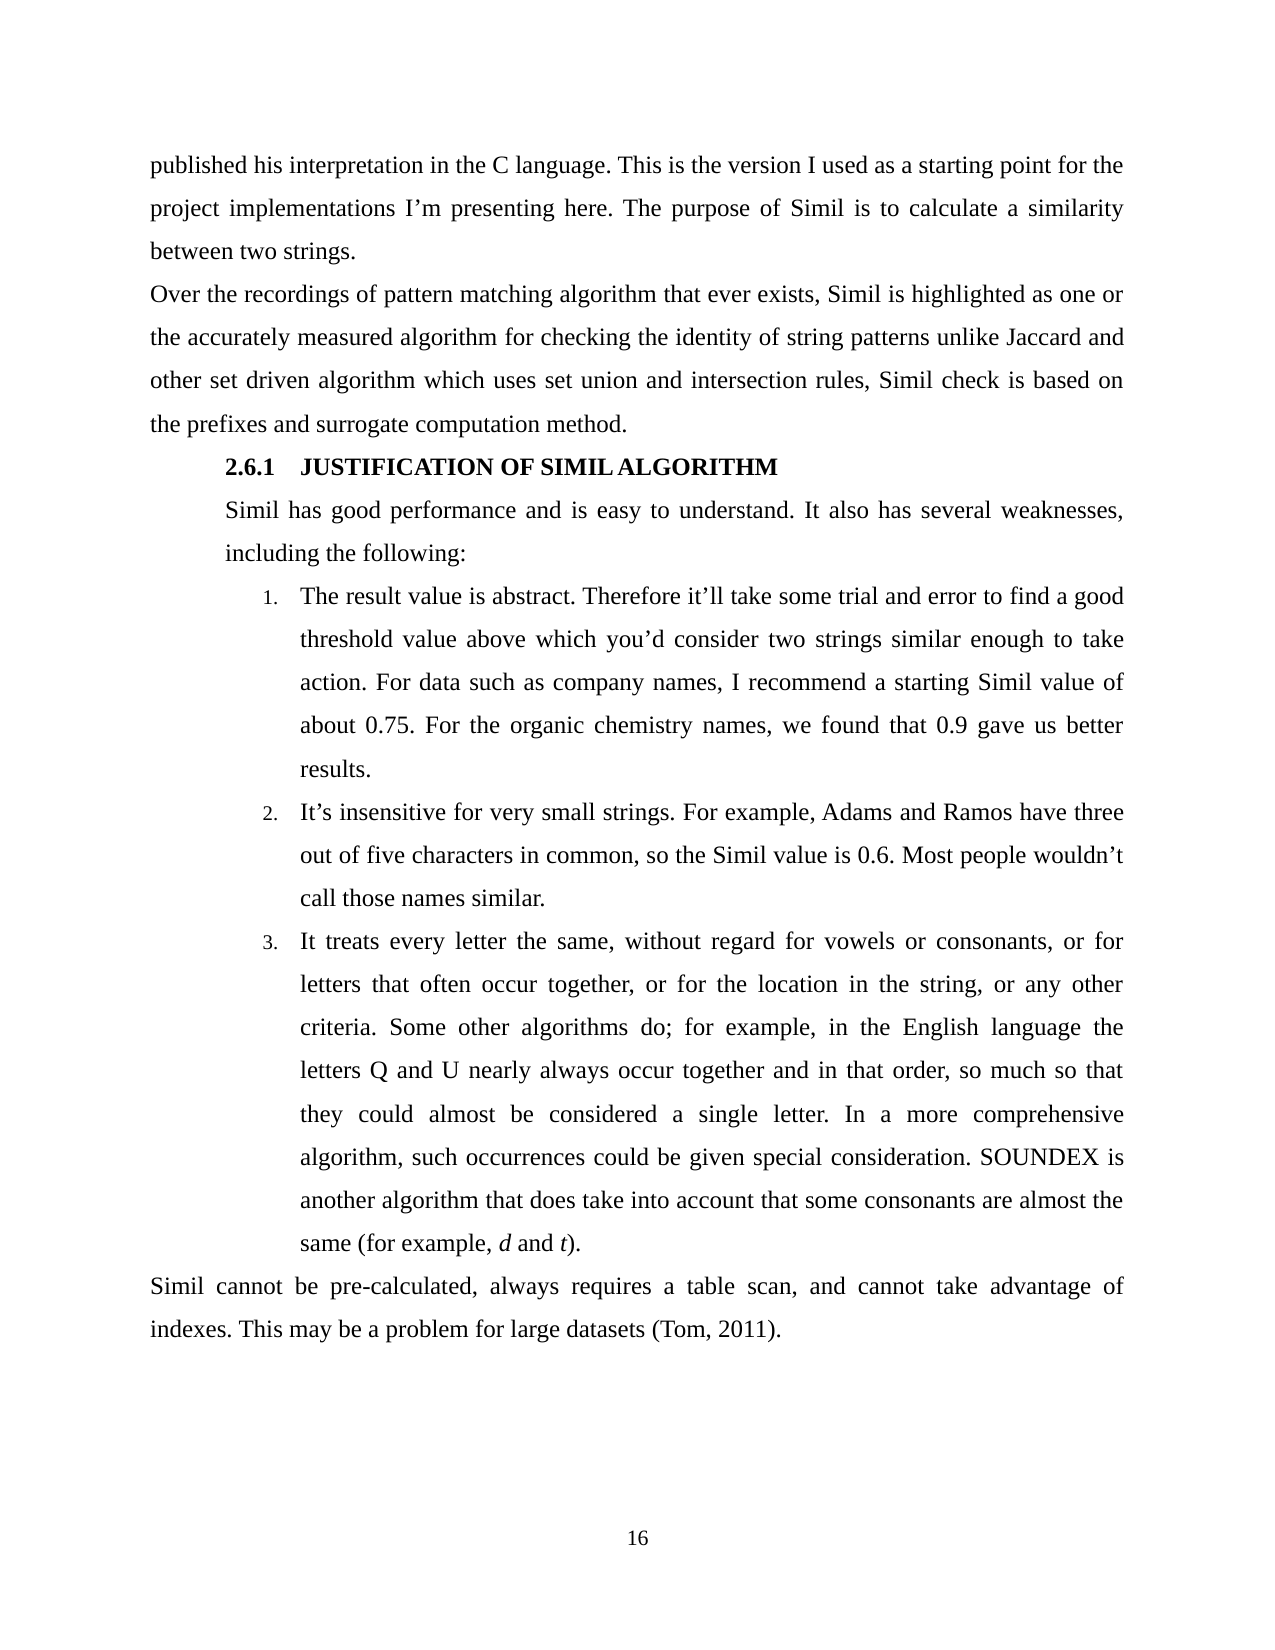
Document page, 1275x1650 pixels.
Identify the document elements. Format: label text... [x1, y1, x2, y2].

text Over the recordings of pattern matching algorithm that ever exists, Simil is highlighted as one or the accurately measured algorithm for checking the identity of string patterns unlike Jaccard and other set driven algorithm which uses set union and intersection rules, Simil check is based on the prefixes and surrogate computation method. [150, 279, 1125, 437]
text Simil has good performance and is easy to understand. It also has several weaknesses, including the following: [225, 495, 1125, 567]
list It treats every letter the same, without regard for vowels or consonants, or for letters that often occur together, or for the location in the string, or any other criteria. Some other algorithms do; for example, in the English language the letters Q and U nearly always occur together and in that order, so much so that they could almost be considered a single letter. In a more comprehensive algorithm, such occurrences could be given special consideration. SOUNDEX is another algorithm that does take into account that some consonants are almost the same (for example, d and t). [262, 926, 1125, 1257]
text Simil cannot be pre-calculated, always requires a table scan, and cannot take advantage of indexes. This may be a problem for large datasets . [150, 1271, 1125, 1343]
list The result value is abstract. Therefore it’ll take some trial and error to find a good threshold value above which you’d consider two strings similar enough to take action. For data such as company names, I recommend a starting Simil value of about 0.75. For the organic chemistry names, we found that 0.9 gave us better results. [262, 581, 1125, 782]
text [150, 150, 1125, 265]
text 2.6.1 JUSTIFICATION OF SIMIL ALGORITHM [225, 452, 1125, 481]
list It’s insensitive for very small strings. For example, Adams and Ramos have three out of five characters in common, so the Simil value is 0.6. Most people wouldn’t call those names similar. [262, 797, 1125, 912]
